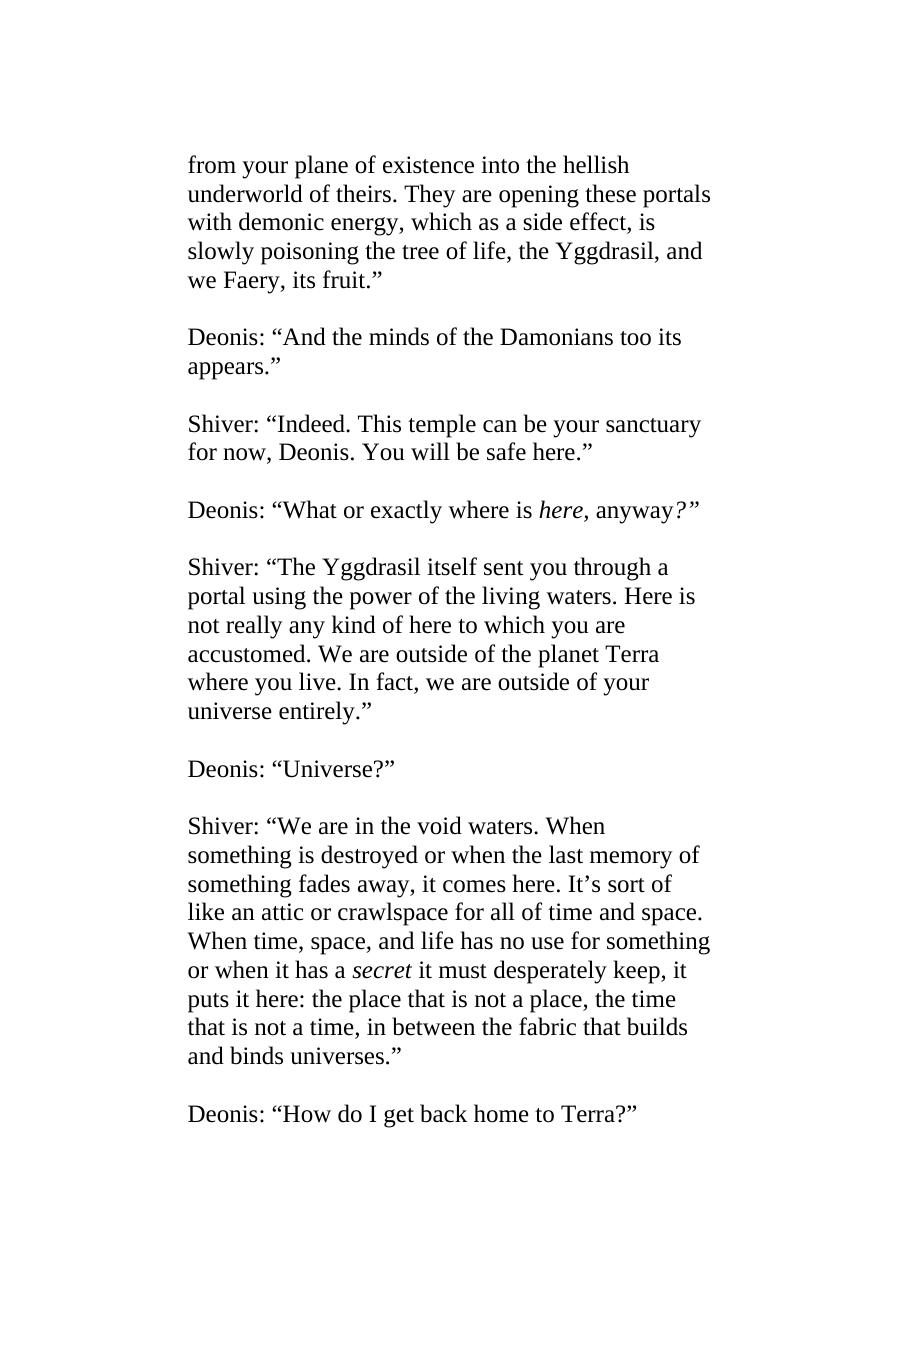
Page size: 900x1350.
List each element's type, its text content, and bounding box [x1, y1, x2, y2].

text Deonis: “What or exactly where is here, anyway?” [187, 495, 712, 524]
text Shiver: “The Yggdrasil itself sent you through a portal using the power of the living waters. Here is not really any kind of here to which you are accustomed. We are outside of the planet Terra where you live. In fact, we are outside of your universe entirely.” [187, 552, 712, 725]
text Shiver: “We are in the void waters. When something is destroyed or when the last memory of something fades away, it comes here. It’s sort of like an attic or crawlspace for all of time and space. When time, space, and life has no use for something or when it has a secret it must desperately keep, it puts it here: the place that is not a place, the time that is not a time, in between the fabric that builds and binds universes.” [187, 811, 712, 1070]
text Deonis: “How do I get back home to Terra?” [187, 1099, 712, 1127]
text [187, 150, 712, 294]
text Shiver: “Indeed. This temple can be your sanctuary for now, Deonis. You will be safe here.” [187, 409, 712, 466]
text Deonis: “Universe?” [187, 754, 712, 782]
text Deonis: “And the minds of the Damonians too its appears.” [187, 322, 712, 380]
